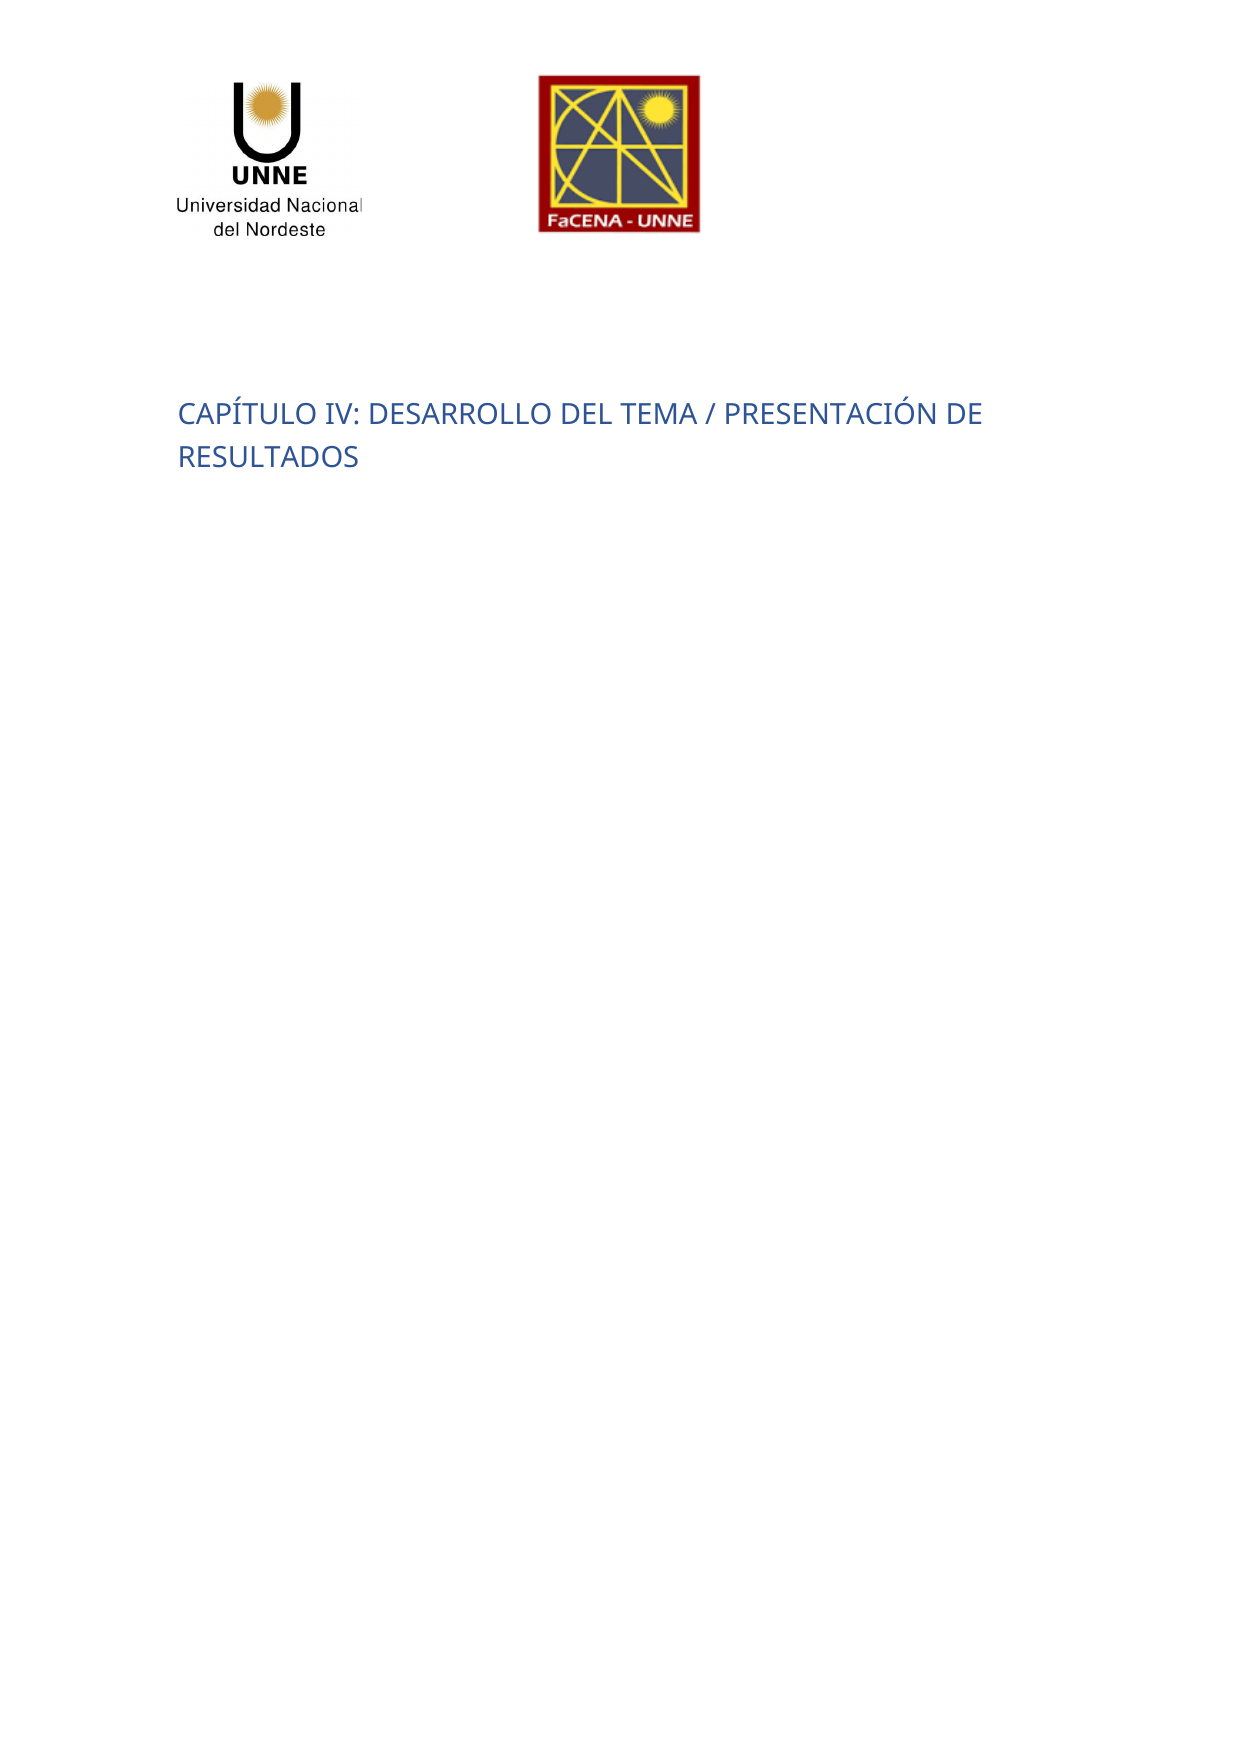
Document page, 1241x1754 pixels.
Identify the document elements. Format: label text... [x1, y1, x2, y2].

picture [537, 73, 703, 236]
subtitle CAPÍTULO IV: DESARROLLO DEL TEMA / PRESENTACIÓN DE RESULTADOS [177, 393, 1063, 476]
picture [177, 82, 362, 236]
